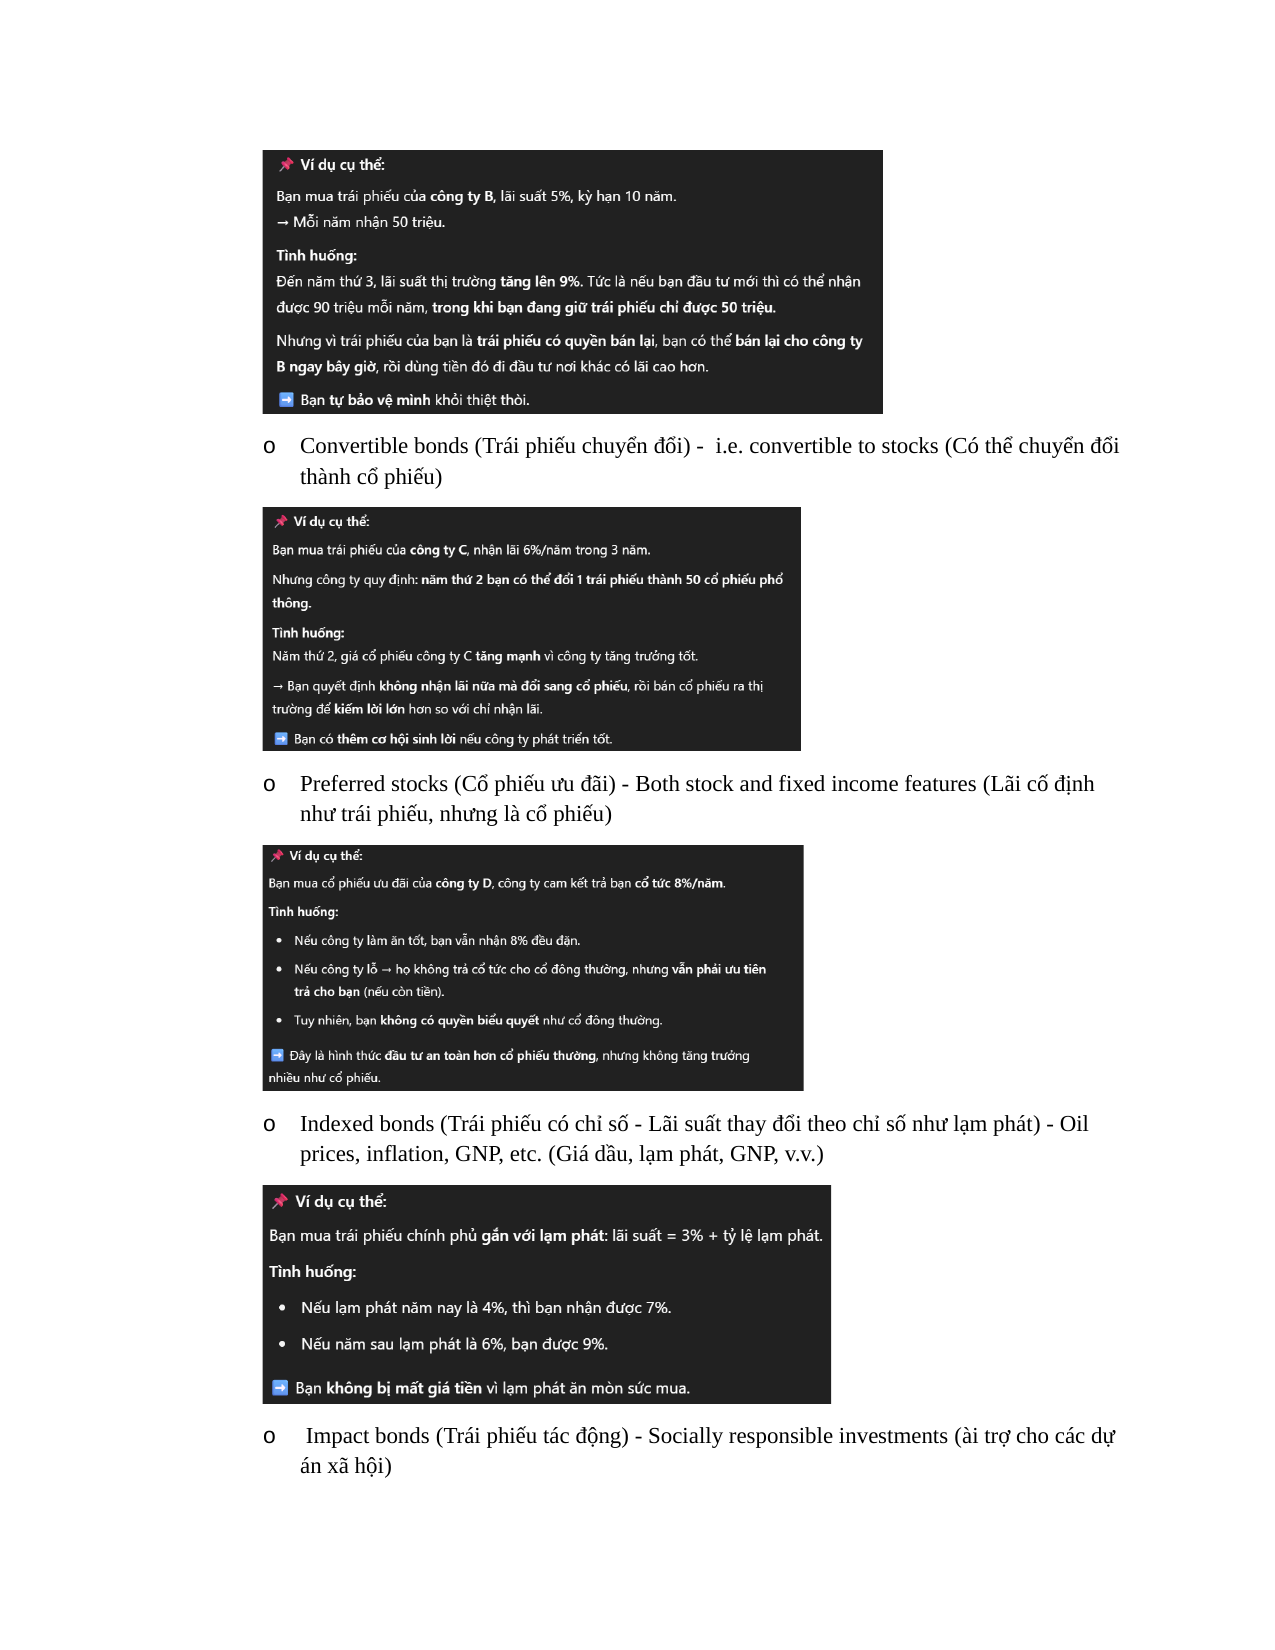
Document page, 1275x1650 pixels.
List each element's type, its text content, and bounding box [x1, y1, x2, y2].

picture [262, 845, 804, 1091]
list Impact bonds (Trái phiếu tác động) - Socially responsible investments (ài trợ cho các dự án xã hội) [262, 1422, 1125, 1479]
list Indexed bonds (Trái phiếu có chỉ số - Lãi suất thay đổi theo chỉ số như lạm phát) - Oil prices, inflation, GNP, etc. (Giá dầu, lạm phát, GNP, v.v.) [262, 1110, 1125, 1167]
picture [262, 507, 801, 751]
list Convertible bonds (Trái phiếu chuyển đổi) - i.e. convertible to stocks (Có thể chuyển đổi thành cổ phiếu) [262, 432, 1125, 489]
picture [262, 1185, 832, 1404]
list Preferred stocks (Cổ phiếu ưu đãi) - Both stock and fixed income features (Lãi cố định như trái phiếu, nhưng là cổ phiếu) [262, 770, 1125, 827]
picture [262, 150, 883, 414]
